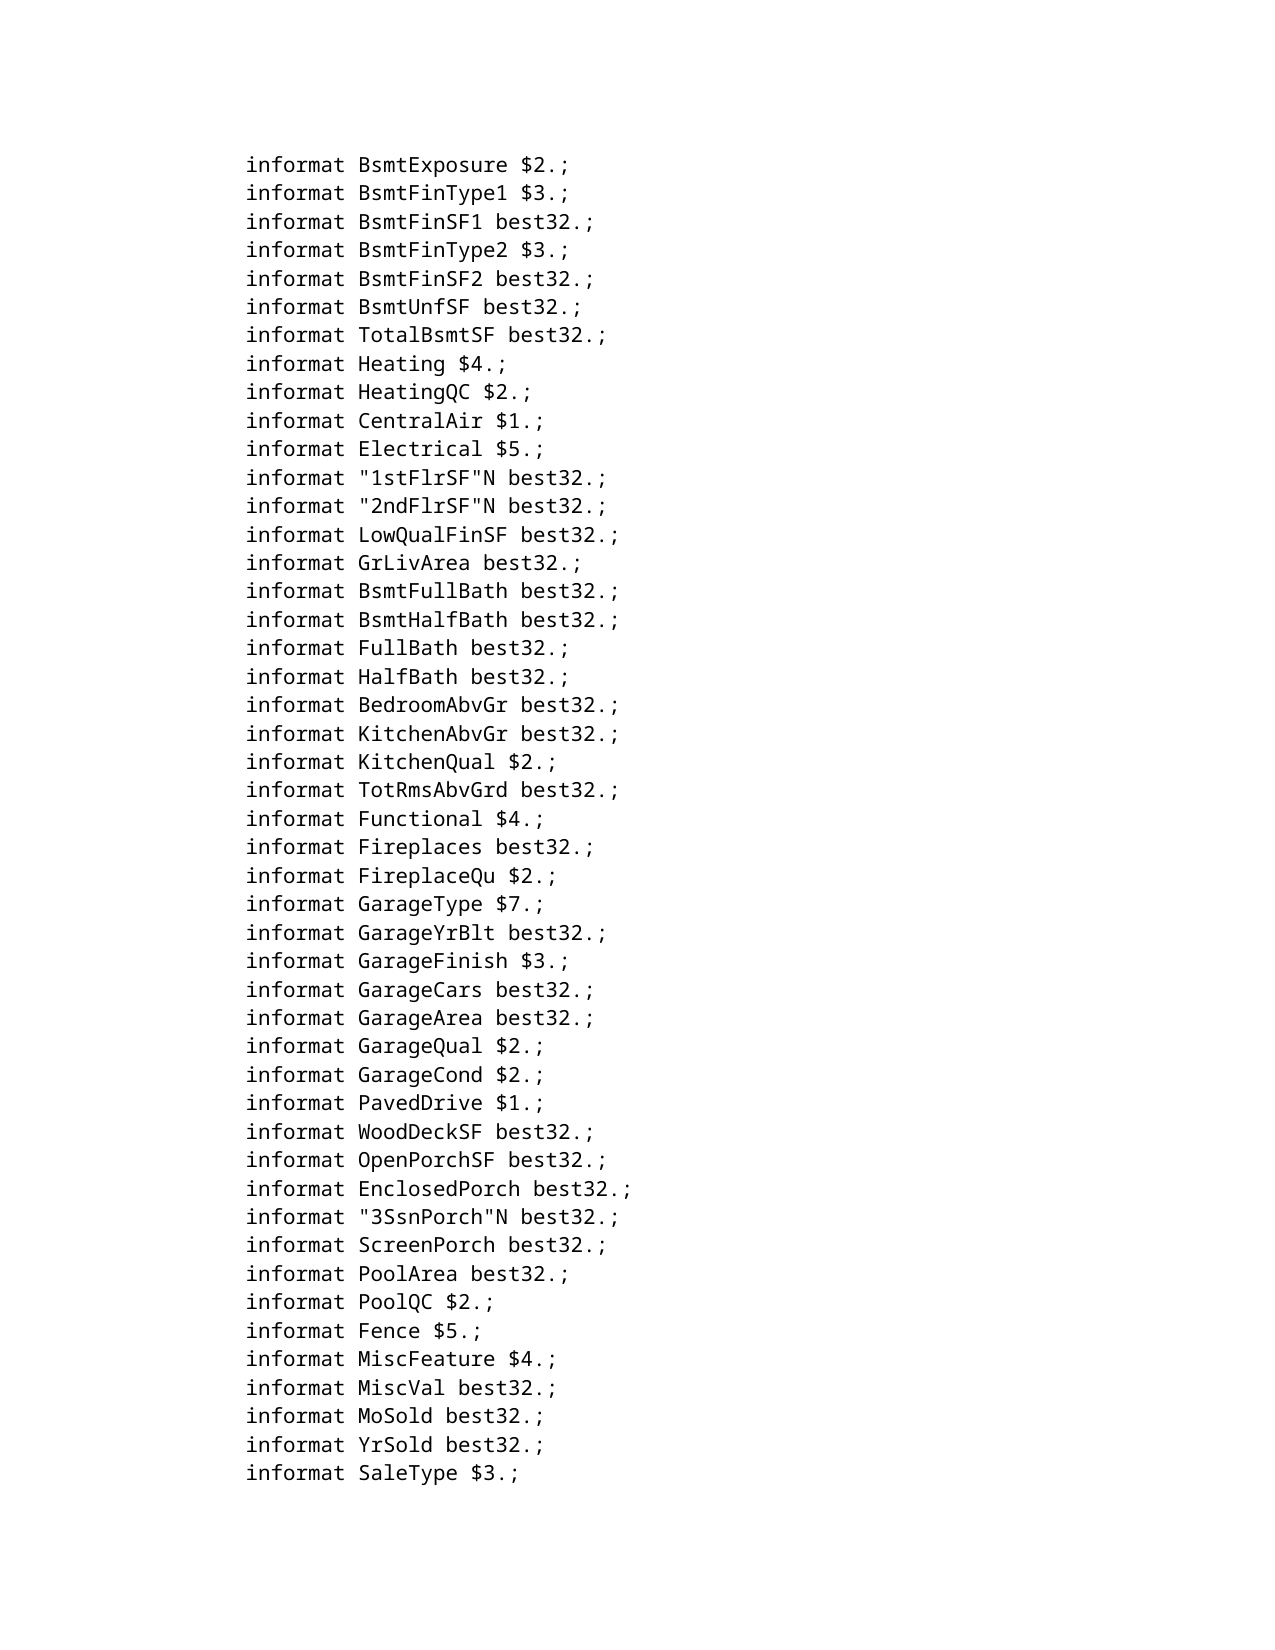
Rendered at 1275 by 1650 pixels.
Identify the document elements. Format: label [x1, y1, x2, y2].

text [150, 150, 1125, 1487]
